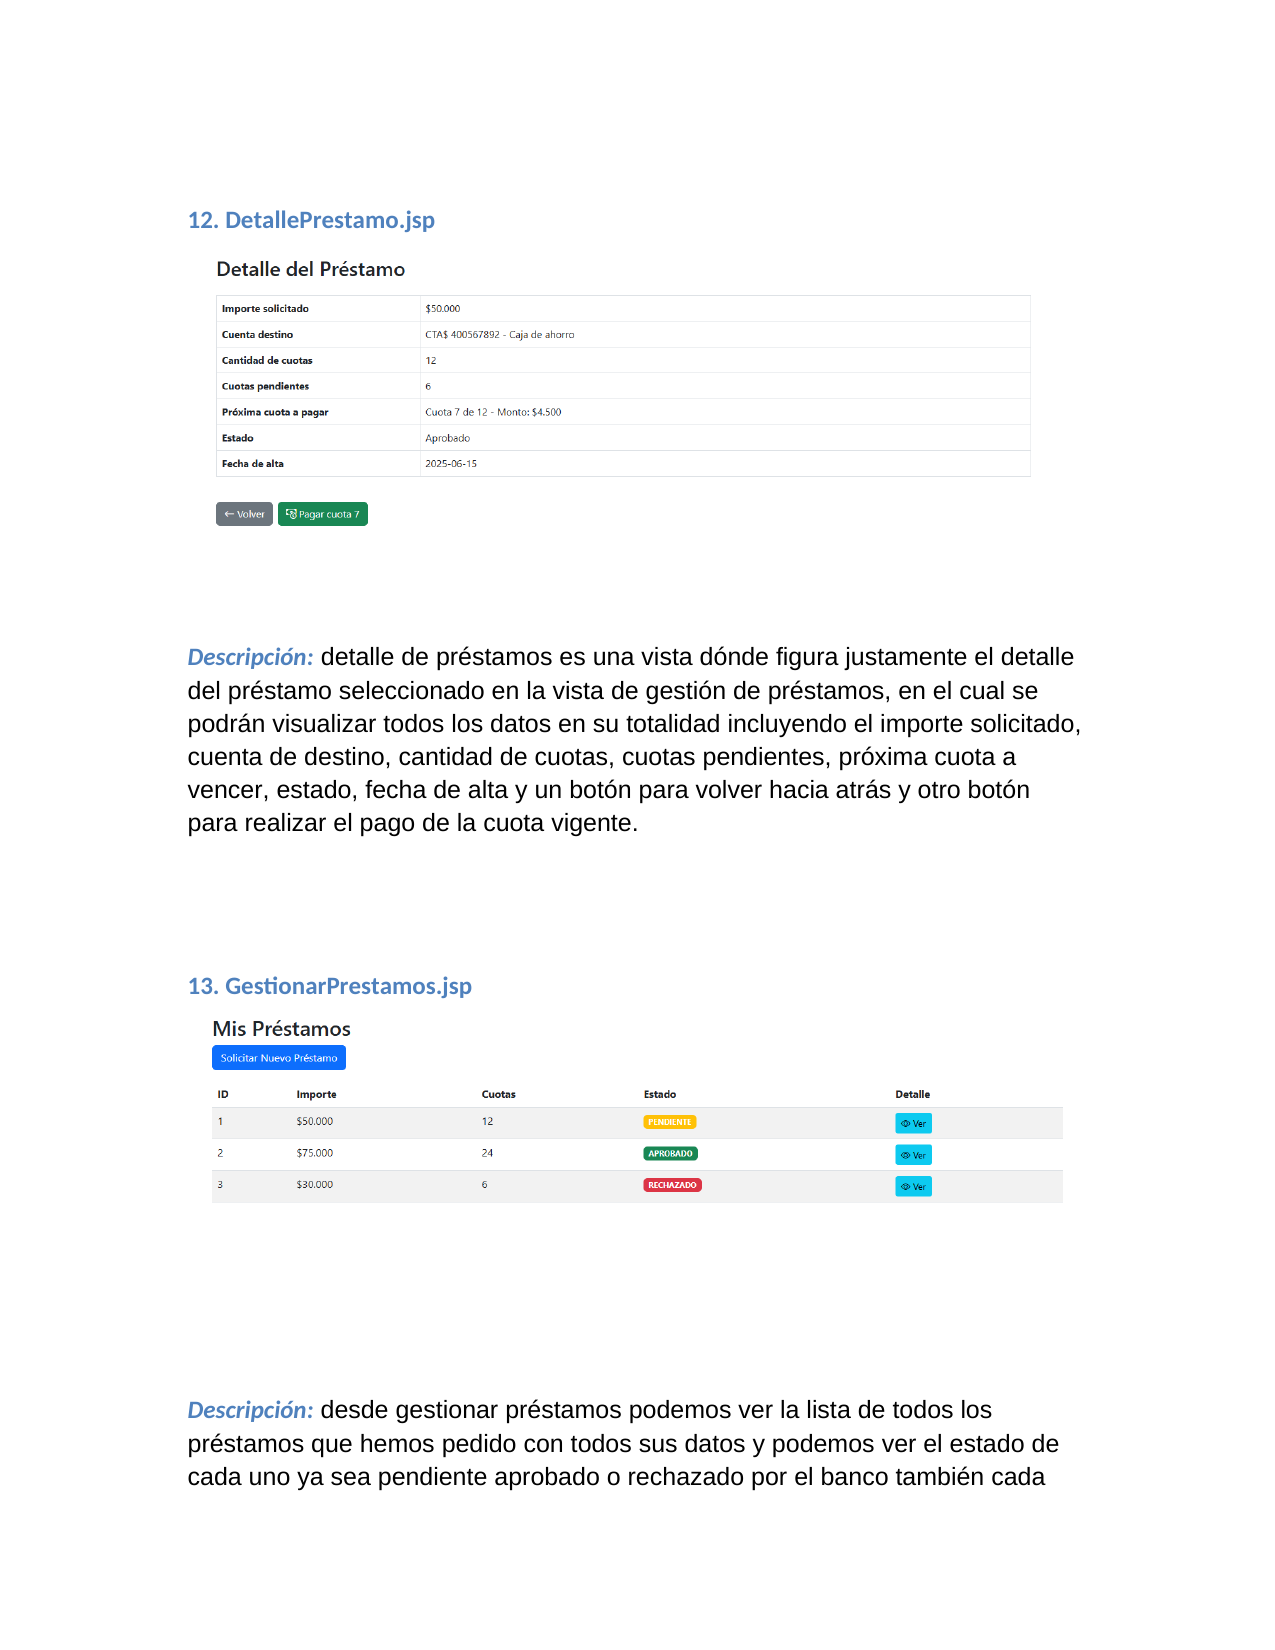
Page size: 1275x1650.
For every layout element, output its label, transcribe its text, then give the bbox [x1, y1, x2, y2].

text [187, 1394, 1087, 1491]
picture [187, 238, 1088, 617]
picture [187, 1005, 1088, 1370]
text Descripción: detalle de préstamos es una vista dónde figura justamente el detalle del préstamo seleccionado en la vista de gestión de préstamos, en el cual se podrán visualizar todos los datos en su totalidad incluyendo el importe solicitado, cuenta de destino, cantidad de cuotas, cuotas pendientes, próxima cuota a vencer, estado, fecha de alta y un botón para volver hacia atrás y otro botón para realizar el pago de la cuota vigente. [187, 641, 1087, 837]
subtitle 12. DetallePrestamo.jsp [187, 204, 1087, 234]
subtitle 13. GestionarPrestamos.jsp [187, 970, 1087, 1000]
